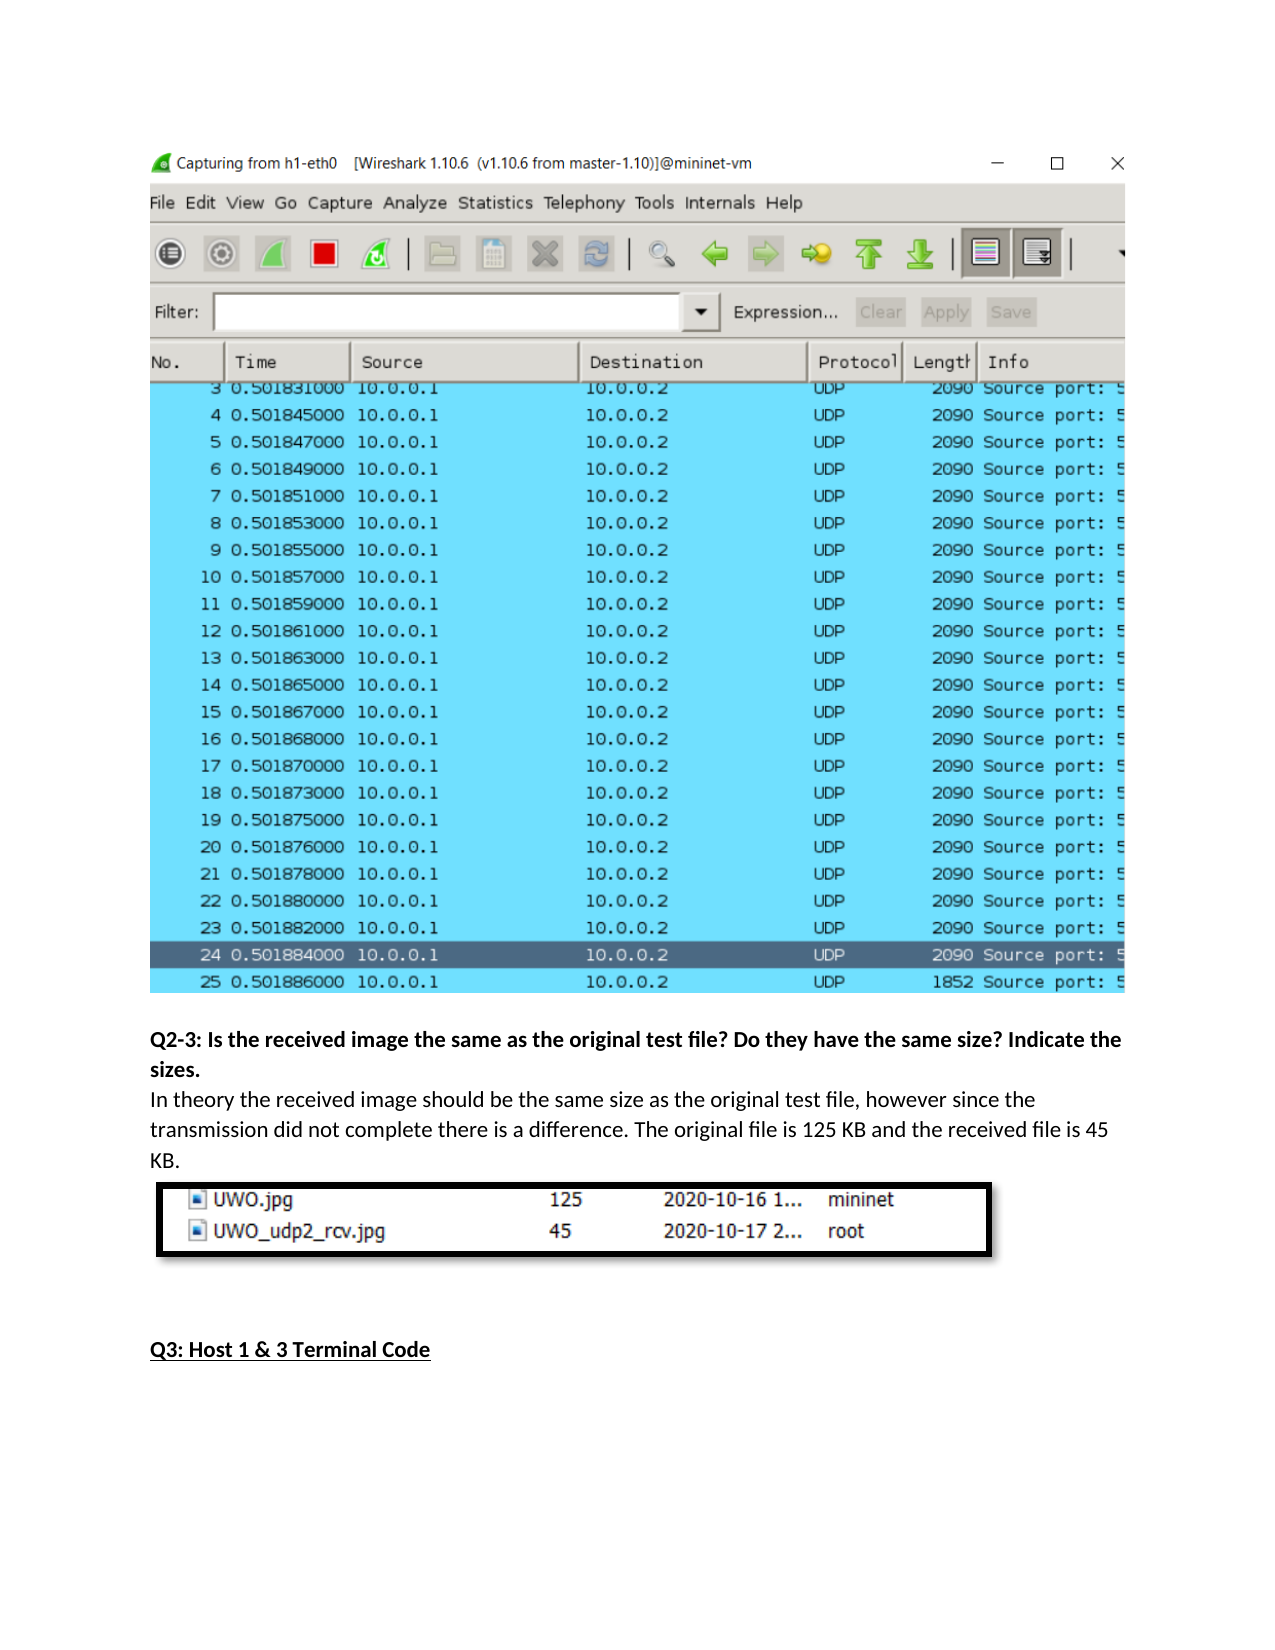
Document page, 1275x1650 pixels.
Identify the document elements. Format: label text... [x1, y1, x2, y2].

text In theory the received image should be the same size as the original test file, however since the transmission did not complete there is a difference. The original file is 125 KB and the received file is 45 KB. [150, 1085, 1125, 1174]
picture [150, 150, 1125, 993]
picture [163, 1189, 986, 1251]
text Q3: Host 1 & 3 Terminal Code [150, 1336, 1125, 1364]
text Q2-3: Is the received image the same as the original test file? Do they have the same size? Indicate the sizes. [150, 1025, 1125, 1083]
